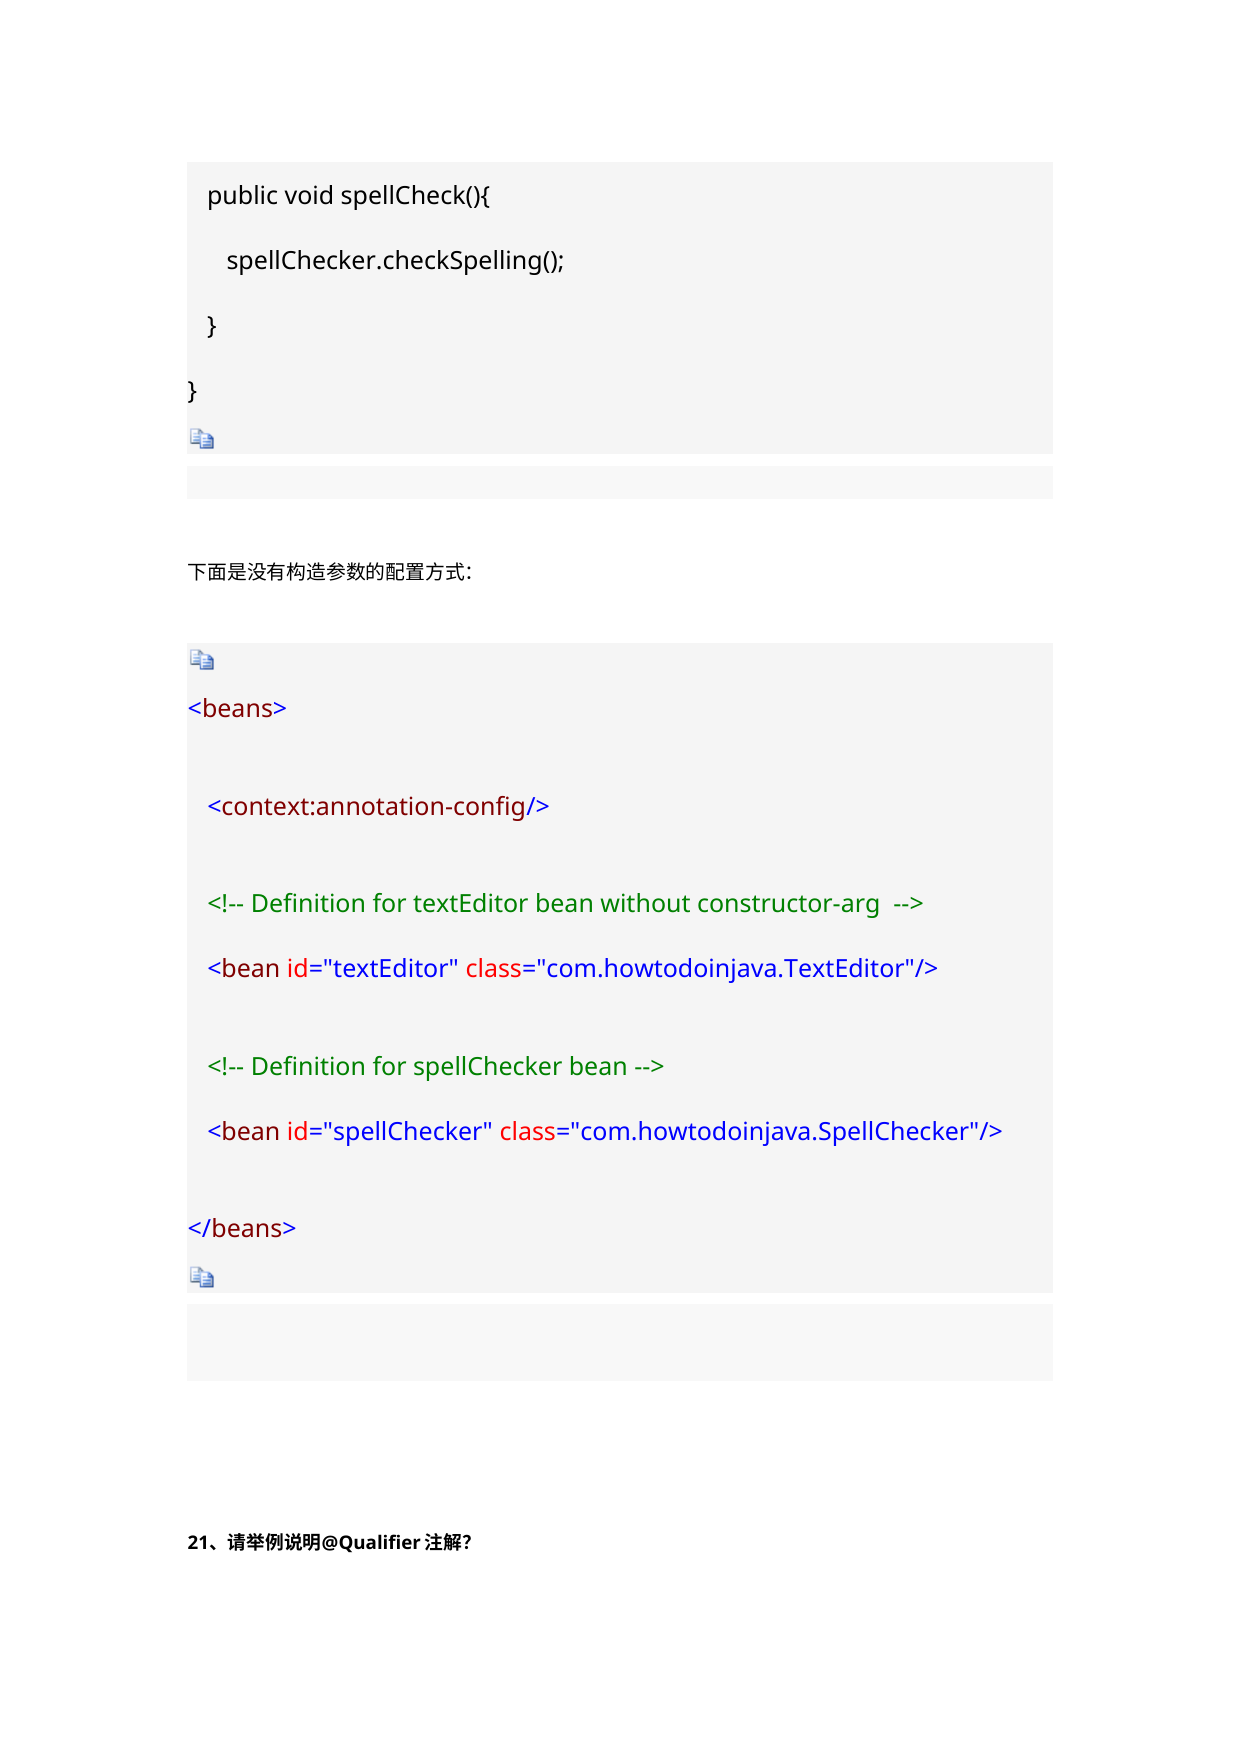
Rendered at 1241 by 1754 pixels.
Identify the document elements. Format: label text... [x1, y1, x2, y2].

text public void spellCheck(){ [187, 162, 1053, 227]
picture [187, 422, 219, 454]
picture [187, 643, 219, 675]
text 21、请举例说明@Qualifier注解？ [187, 1525, 1053, 1558]
text <!-- Definition for textEditor bean without constructor-arg --> [187, 870, 1053, 935]
text spellChecker.checkSpelling(); [187, 227, 1053, 292]
text } [187, 292, 1053, 357]
text <bean id="spellChecker" class="com.howtodoinjava.SpellChecker"/> [187, 1098, 1053, 1163]
text 下面是没有构造参数的配置方式： [187, 554, 1053, 587]
text <context:annotation-config/> [187, 773, 1053, 838]
text } [187, 357, 1053, 422]
text <!-- Definition for spellChecker bean --> [187, 1033, 1053, 1098]
text <bean id="textEditor" class="com.howtodoinjava.TextEditor"/> [187, 935, 1053, 1000]
picture [187, 1260, 219, 1293]
text </beans> [187, 1195, 1053, 1260]
text <beans> [187, 675, 1053, 740]
